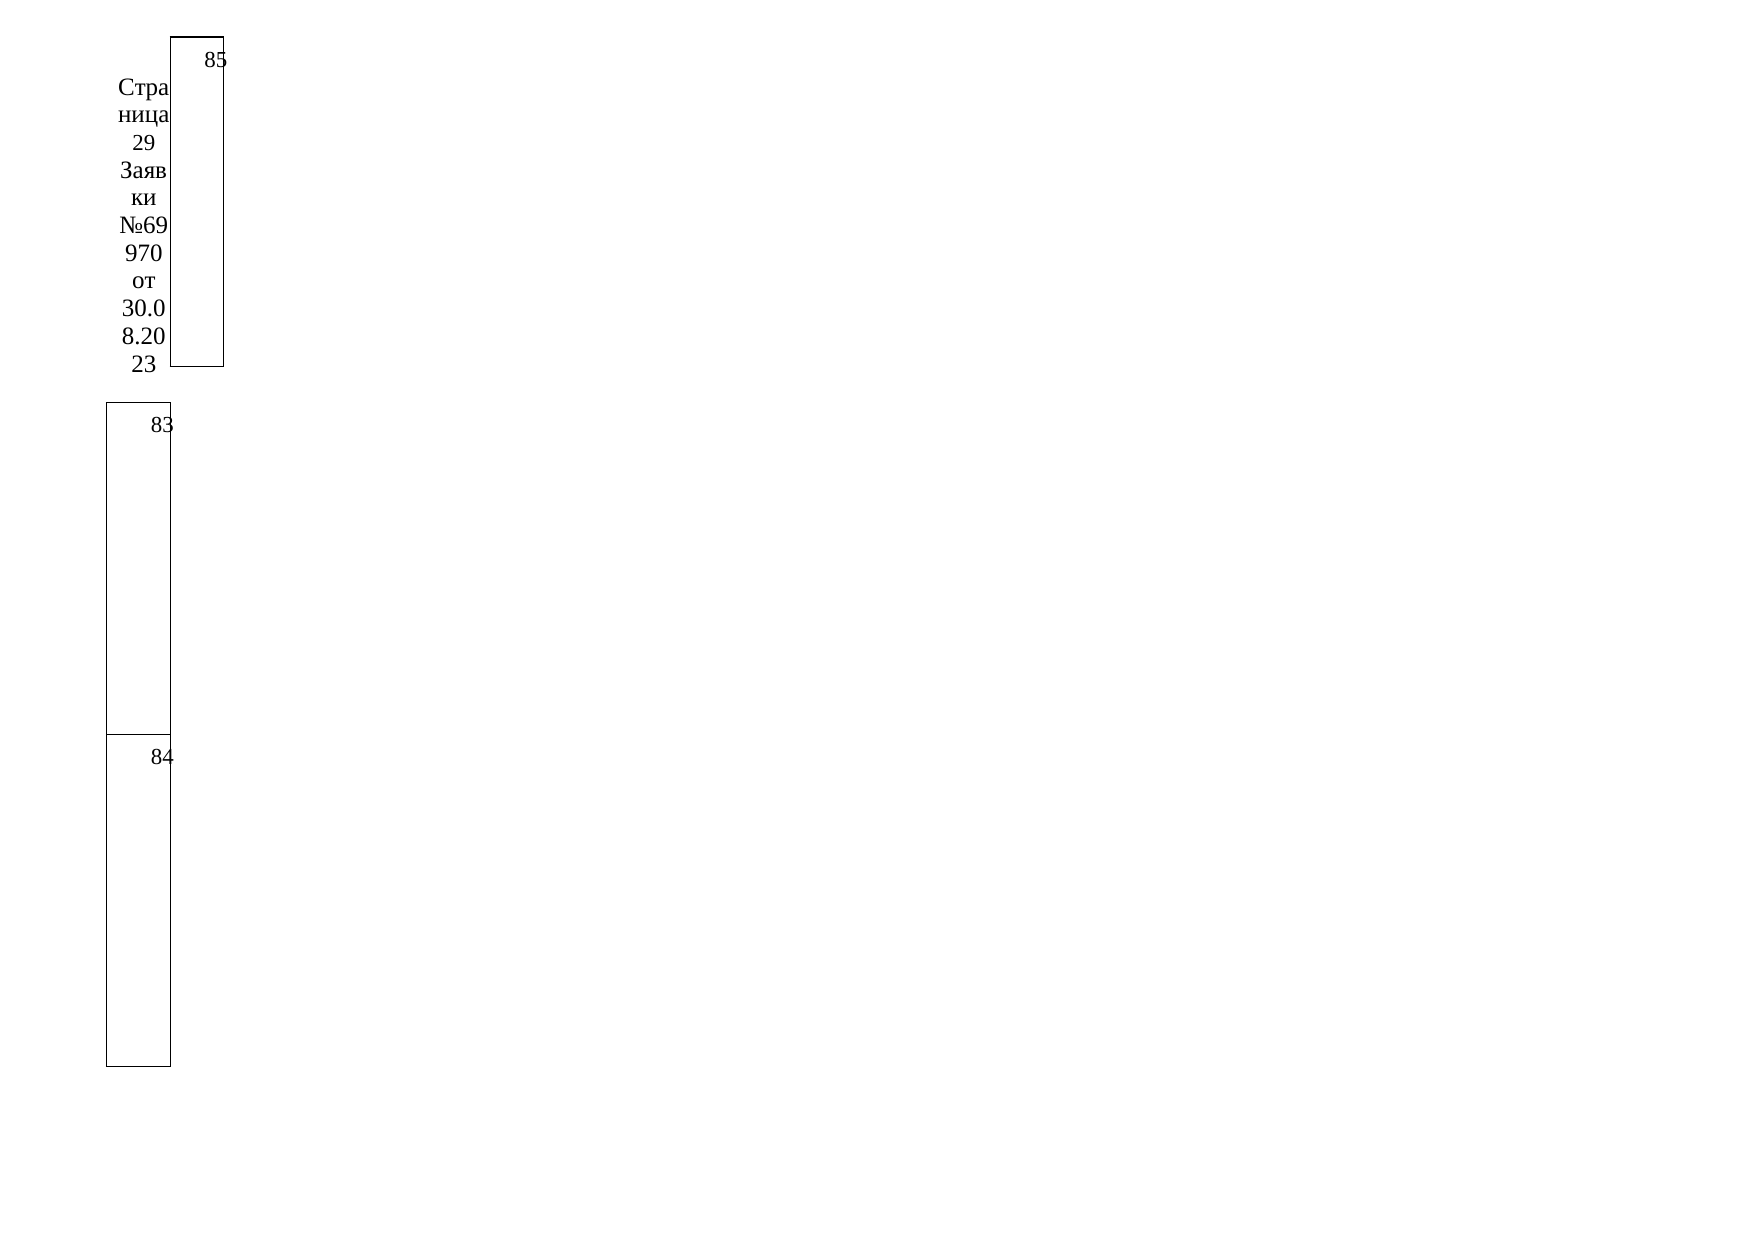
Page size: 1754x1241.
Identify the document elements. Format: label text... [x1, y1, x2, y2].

text Страница 29 Заявки №69970 от 30.08.2023 [117, 73, 170, 378]
table_cell 85 [171, 38, 223, 366]
table_cell 84 [107, 735, 170, 1066]
table_header 83 [107, 403, 170, 734]
